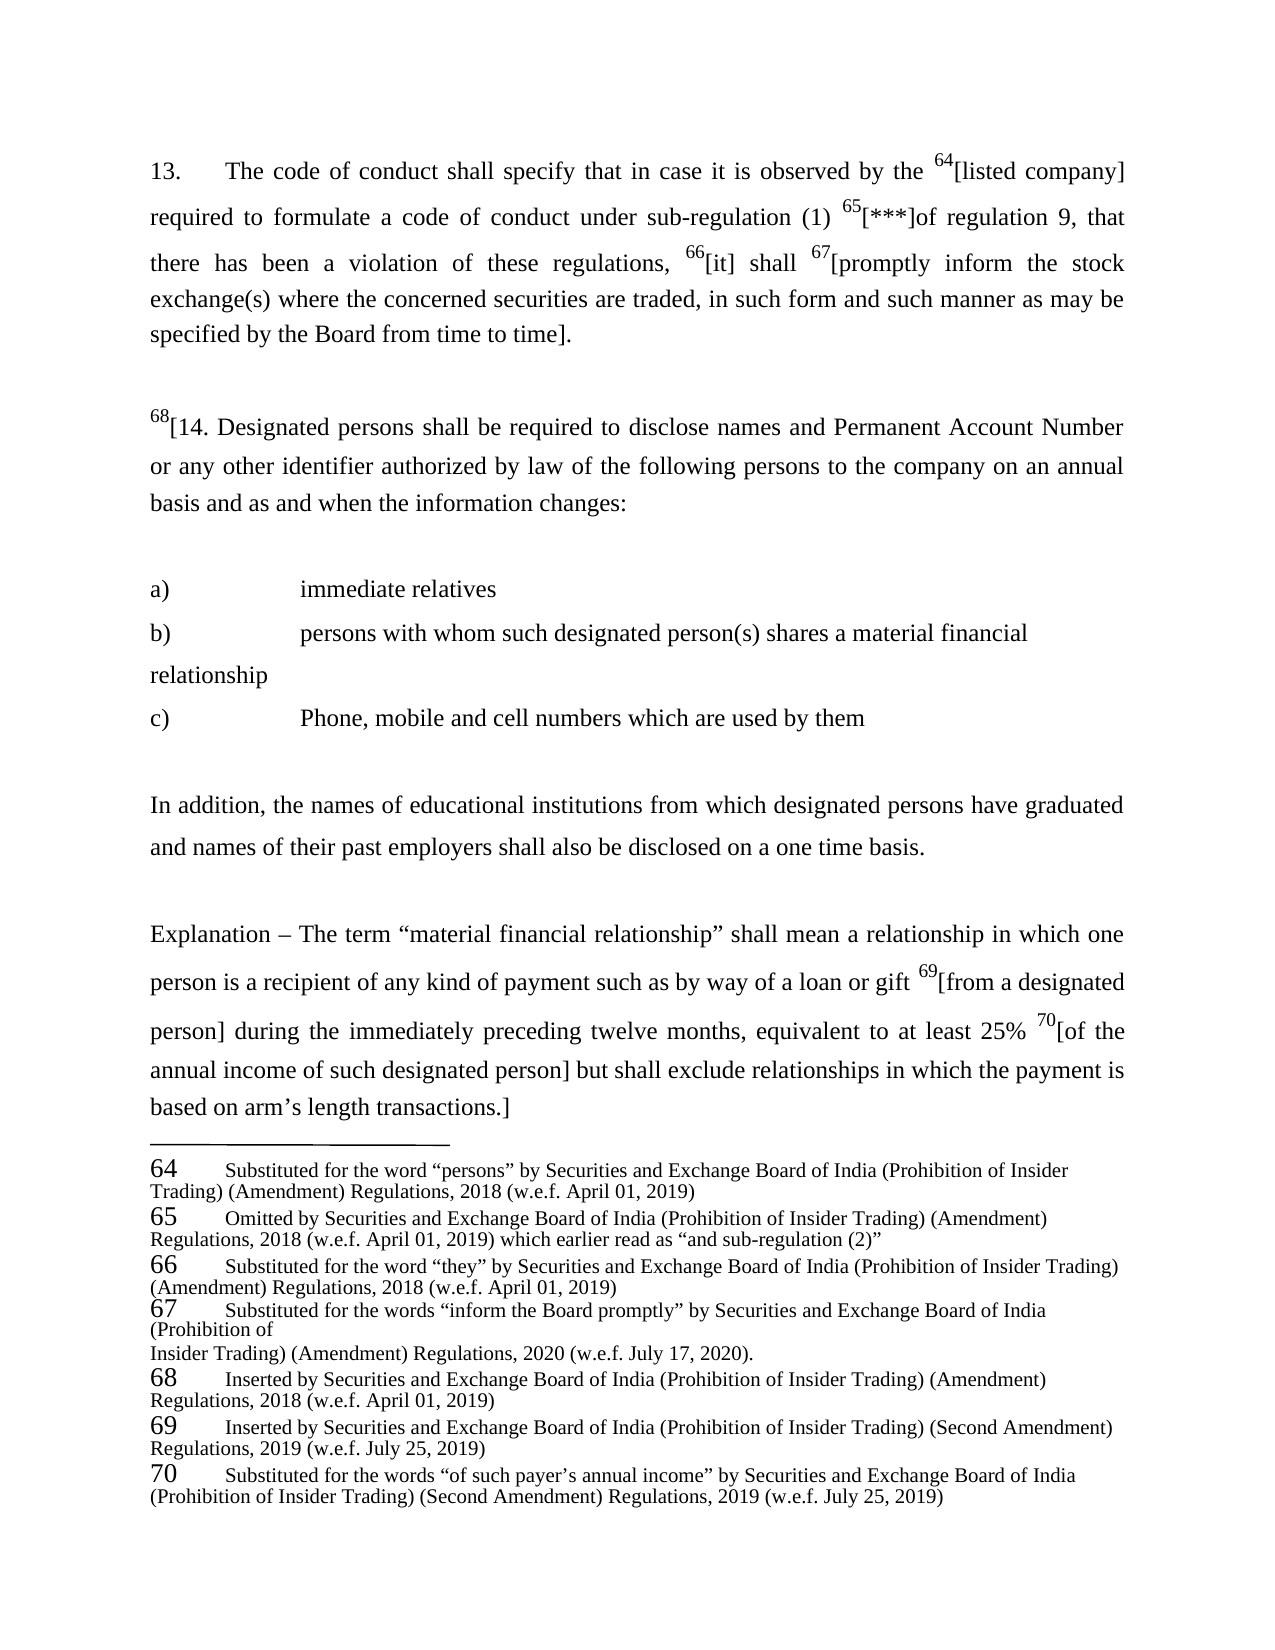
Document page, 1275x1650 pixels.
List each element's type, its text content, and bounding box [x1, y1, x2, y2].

list immediate relatives [150, 574, 1125, 603]
list persons with whom such designated person(s) shares a material financial relationship [150, 618, 1125, 689]
list Phone, mobile and cell numbers which are used by them [150, 703, 1125, 732]
text Explanation – The term “material financial relationship” shall mean a relationship in which one person is a recipient of any kind of payment such as by way of a loan or gift 69[from a designated person] during the immediately preceding twelve months, equivalent to at least 25% 70[of the annual income of such designated person] but shall exclude relationships in which the payment is based on arm’s length transactions.] [150, 919, 1125, 1121]
list The code of conduct shall specify that in case it is observed by the 64[listed company] required to formulate a code of conduct under sub-regulation (1) 65[***]of regulation 9, that there has been a violation of these regulations, 66[it] shall 67[promptly inform the stock exchange(s) where the concerned securities are traded, in such form and such manner as may be specified by the Board from time to time]. [150, 148, 1125, 347]
list Inserted by Securities and Exchange Board of India (Prohibition of Insider Trading) (Second Amendment) Regulations, 2019 (w.e.f. July 25, 2019) [150, 1414, 1125, 1460]
list Omitted by Securities and Exchange Board of India (Prohibition of Insider Trading) (Amendment) Regulations, 2018 (w.e.f. April 01, 2019) which earlier read as “and sub-regulation (2)” [150, 1204, 1125, 1251]
list Substituted for the word “they” by Securities and Exchange Board of India (Prohibition of Insider Trading) (Amendment) Regulations, 2018 (w.e.f. April 01, 2019) [150, 1252, 1125, 1299]
text In addition, the names of educational institutions from which designated persons have graduated and names of their past employers shall also be disclosed on a one time basis. [150, 790, 1125, 861]
list Substituted for the words “of such payer’s annual income” by Securities and Exchange Board of India (Prohibition of Insider Trading) (Second Amendment) Regulations, 2019 (w.e.f. July 25, 2019) [150, 1461, 1125, 1508]
text 68[14. Designated persons shall be required to disclose names and Permanent Account Number or any other identifier authorized by law of the following persons to the company on an annual basis and as and when the information changes: [150, 404, 1125, 517]
text Insider Trading) (Amendment) Regulations, 2020 (w.e.f. July 17, 2020). [150, 1343, 1125, 1365]
list Substituted for the word “persons” by Securities and Exchange Board of India (Prohibition of Insider Trading) (Amendment) Regulations, 2018 (w.e.f. April 01, 2019) [150, 1156, 1125, 1203]
list Inserted by Securities and Exchange Board of India (Prohibition of Insider Trading) (Amendment) Regulations, 2018 (w.e.f. April 01, 2019) [150, 1366, 1125, 1412]
list Substituted for the words “inform the Board promptly” by Securities and Exchange Board of India (Prohibition of [150, 1299, 1125, 1341]
